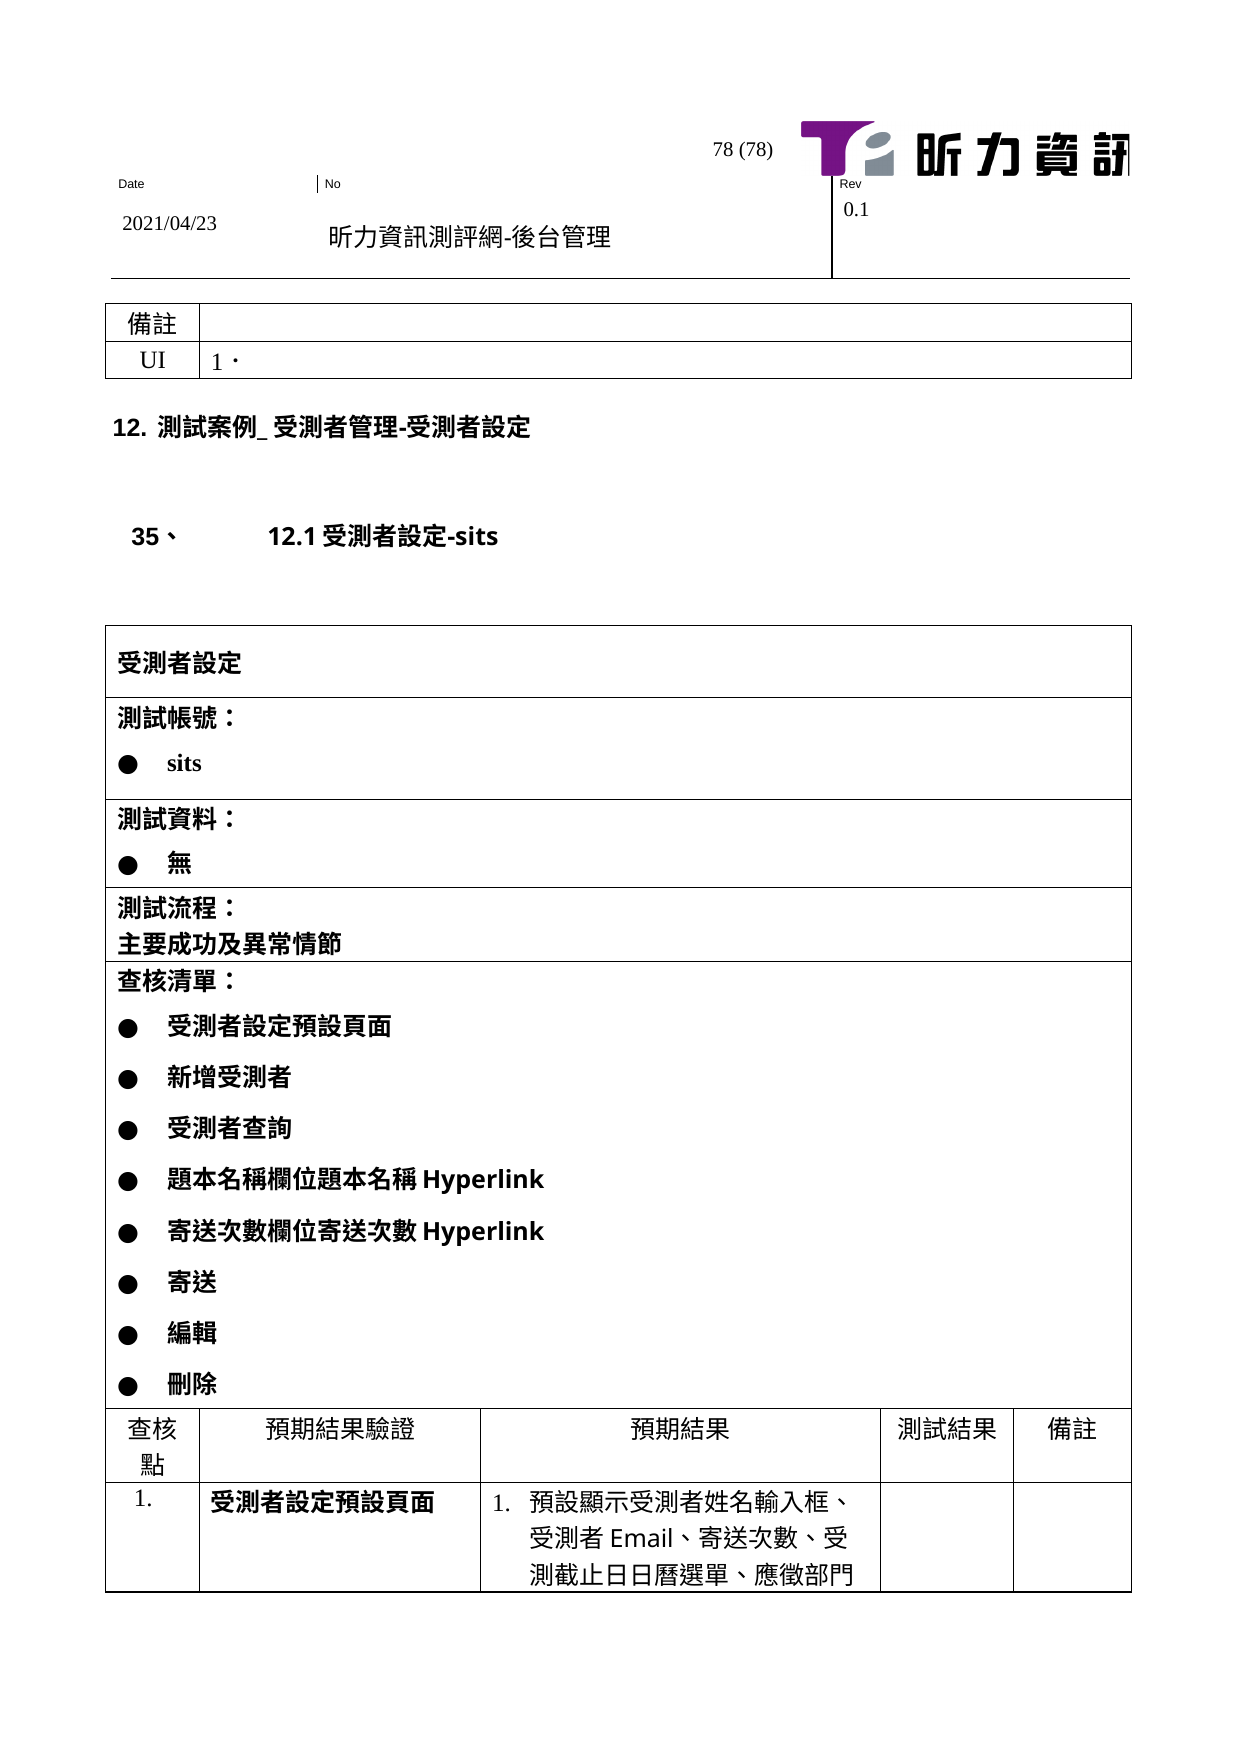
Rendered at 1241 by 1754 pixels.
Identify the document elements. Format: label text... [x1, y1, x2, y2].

table_cell [200, 304, 1131, 341]
table_header [106, 626, 1131, 697]
picture [801, 121, 1130, 176]
table_cell [106, 800, 1131, 887]
table_cell [481, 1409, 880, 1482]
table_cell [106, 888, 1131, 961]
table_cell [106, 1409, 199, 1482]
table_cell [106, 304, 199, 341]
table_cell [881, 1409, 1013, 1482]
table_cell [481, 1483, 880, 1591]
table_cell [106, 1483, 199, 1591]
table_cell UI [106, 342, 199, 378]
table_cell sits [106, 698, 1131, 799]
table_cell [200, 1409, 480, 1482]
table_cell [200, 1483, 480, 1591]
table_cell [1014, 1409, 1131, 1482]
table_cell [106, 962, 1131, 1408]
table_cell [881, 1483, 1013, 1591]
table_cell [200, 342, 1131, 378]
table_cell [1014, 1483, 1131, 1591]
